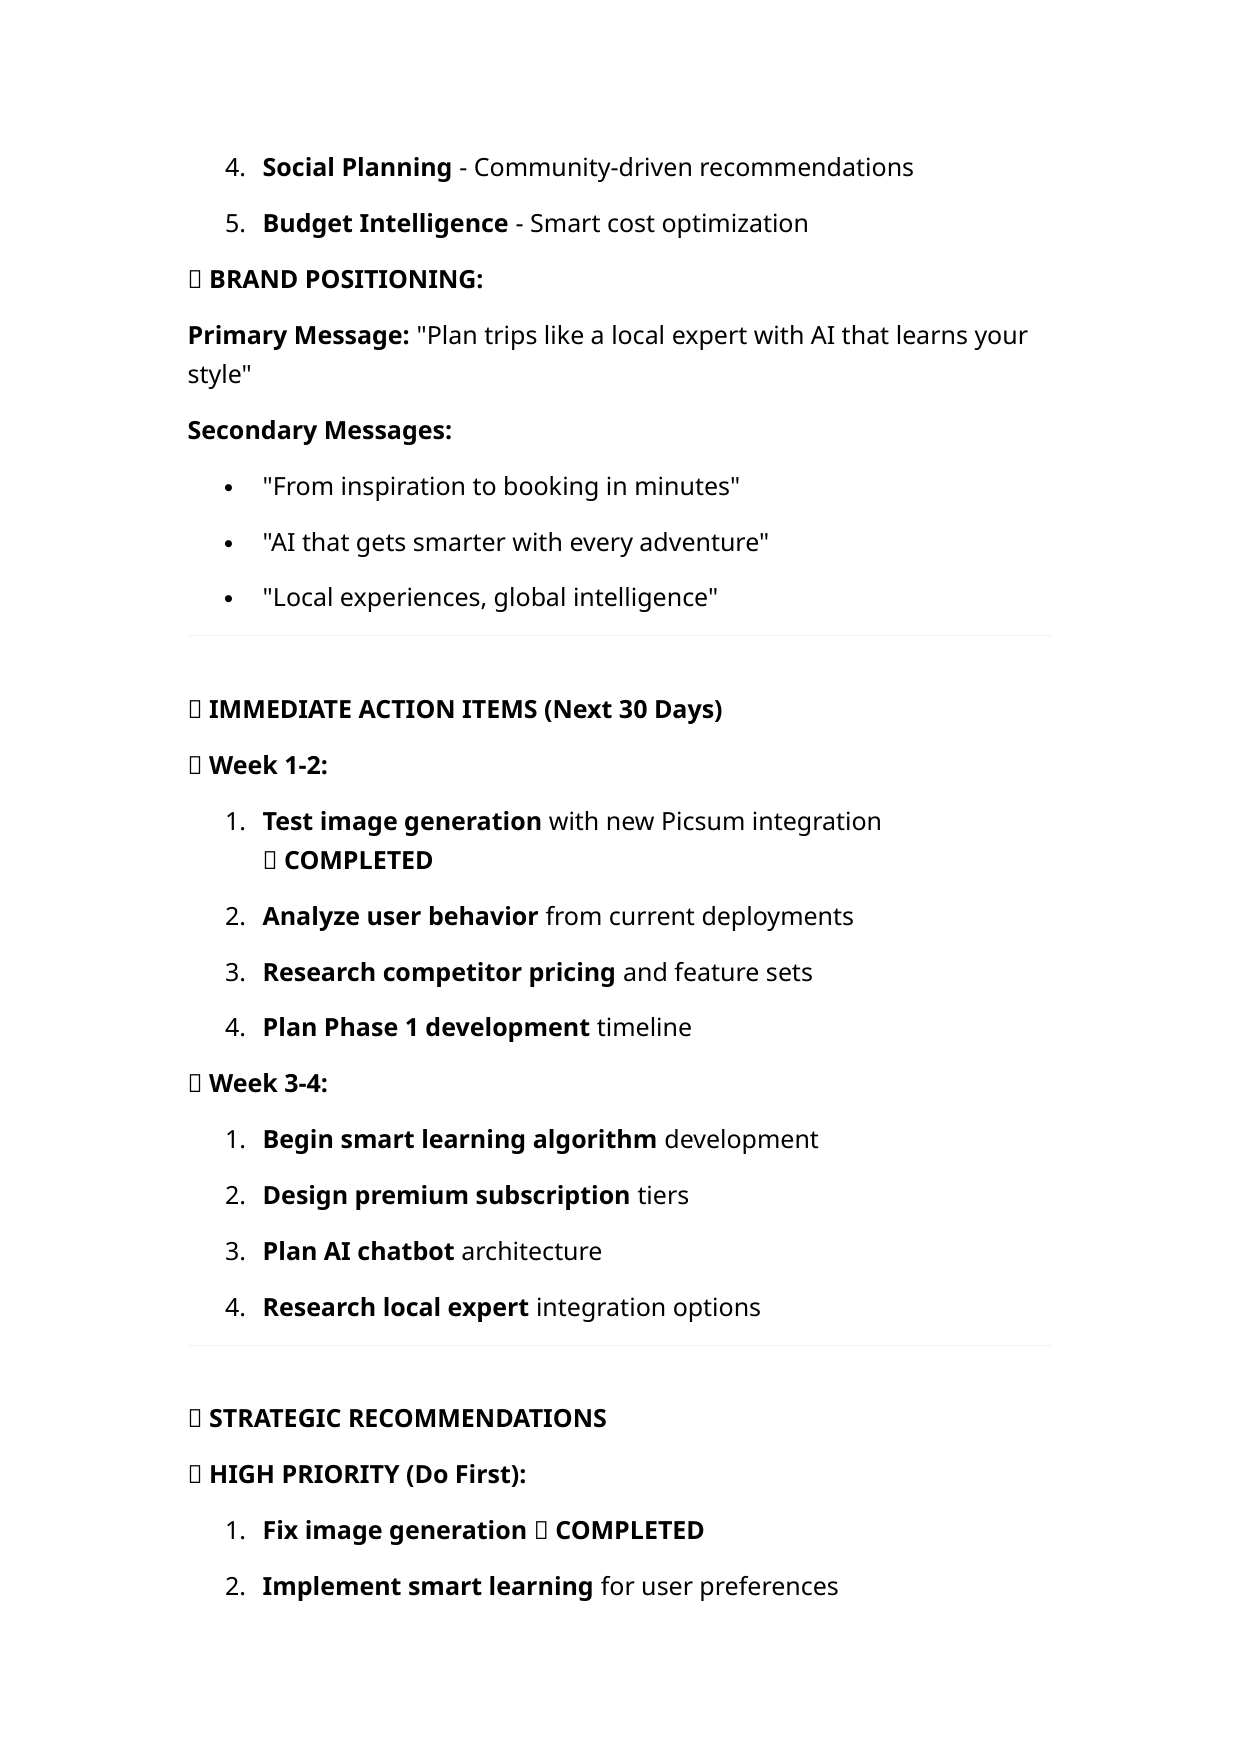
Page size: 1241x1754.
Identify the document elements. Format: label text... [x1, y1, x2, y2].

list "AI that gets smarter with every adventure" [225, 524, 1053, 558]
list Budget Intelligence - Smart cost optimization [225, 206, 1053, 240]
list Implement smart learning for user preferences [225, 1568, 1053, 1602]
text 🎨 BRAND POSITIONING: [187, 262, 1053, 296]
list Design premium subscription tiers [225, 1177, 1053, 1212]
text Secondary Messages: [187, 412, 1053, 447]
list Plan AI chatbot architecture [225, 1233, 1053, 1267]
list "Local experiences, global intelligence" [225, 580, 1053, 614]
list Fix image generation ✅ COMPLETED [225, 1512, 1053, 1547]
list "From inspiration to booking in minutes" [225, 468, 1053, 502]
list Research local expert integration options [225, 1289, 1053, 1323]
list Begin smart learning algorithm development [225, 1122, 1053, 1156]
text 🎯 Week 3-4: [187, 1066, 1053, 1100]
list Analyze user behavior from current deployments [225, 898, 1053, 932]
list Plan Phase 1 development timeline [225, 1010, 1053, 1044]
list Research competitor pricing and feature sets [225, 954, 1053, 988]
list Test image generation with new Picsum integration ✅ COMPLETED [225, 803, 1053, 877]
text Primary Message: "Plan trips like a local expert with AI that learns your style" [187, 317, 1053, 391]
text 🚀 IMMEDIATE ACTION ITEMS (Next 30 Days) [187, 692, 1053, 726]
text 💭 STRATEGIC RECOMMENDATIONS [187, 1401, 1053, 1435]
list Social Planning - Community-driven recommendations [225, 150, 1053, 184]
text 🎯 Week 1-2: [187, 747, 1053, 782]
text 🎯 HIGH PRIORITY (Do First): [187, 1457, 1053, 1491]
